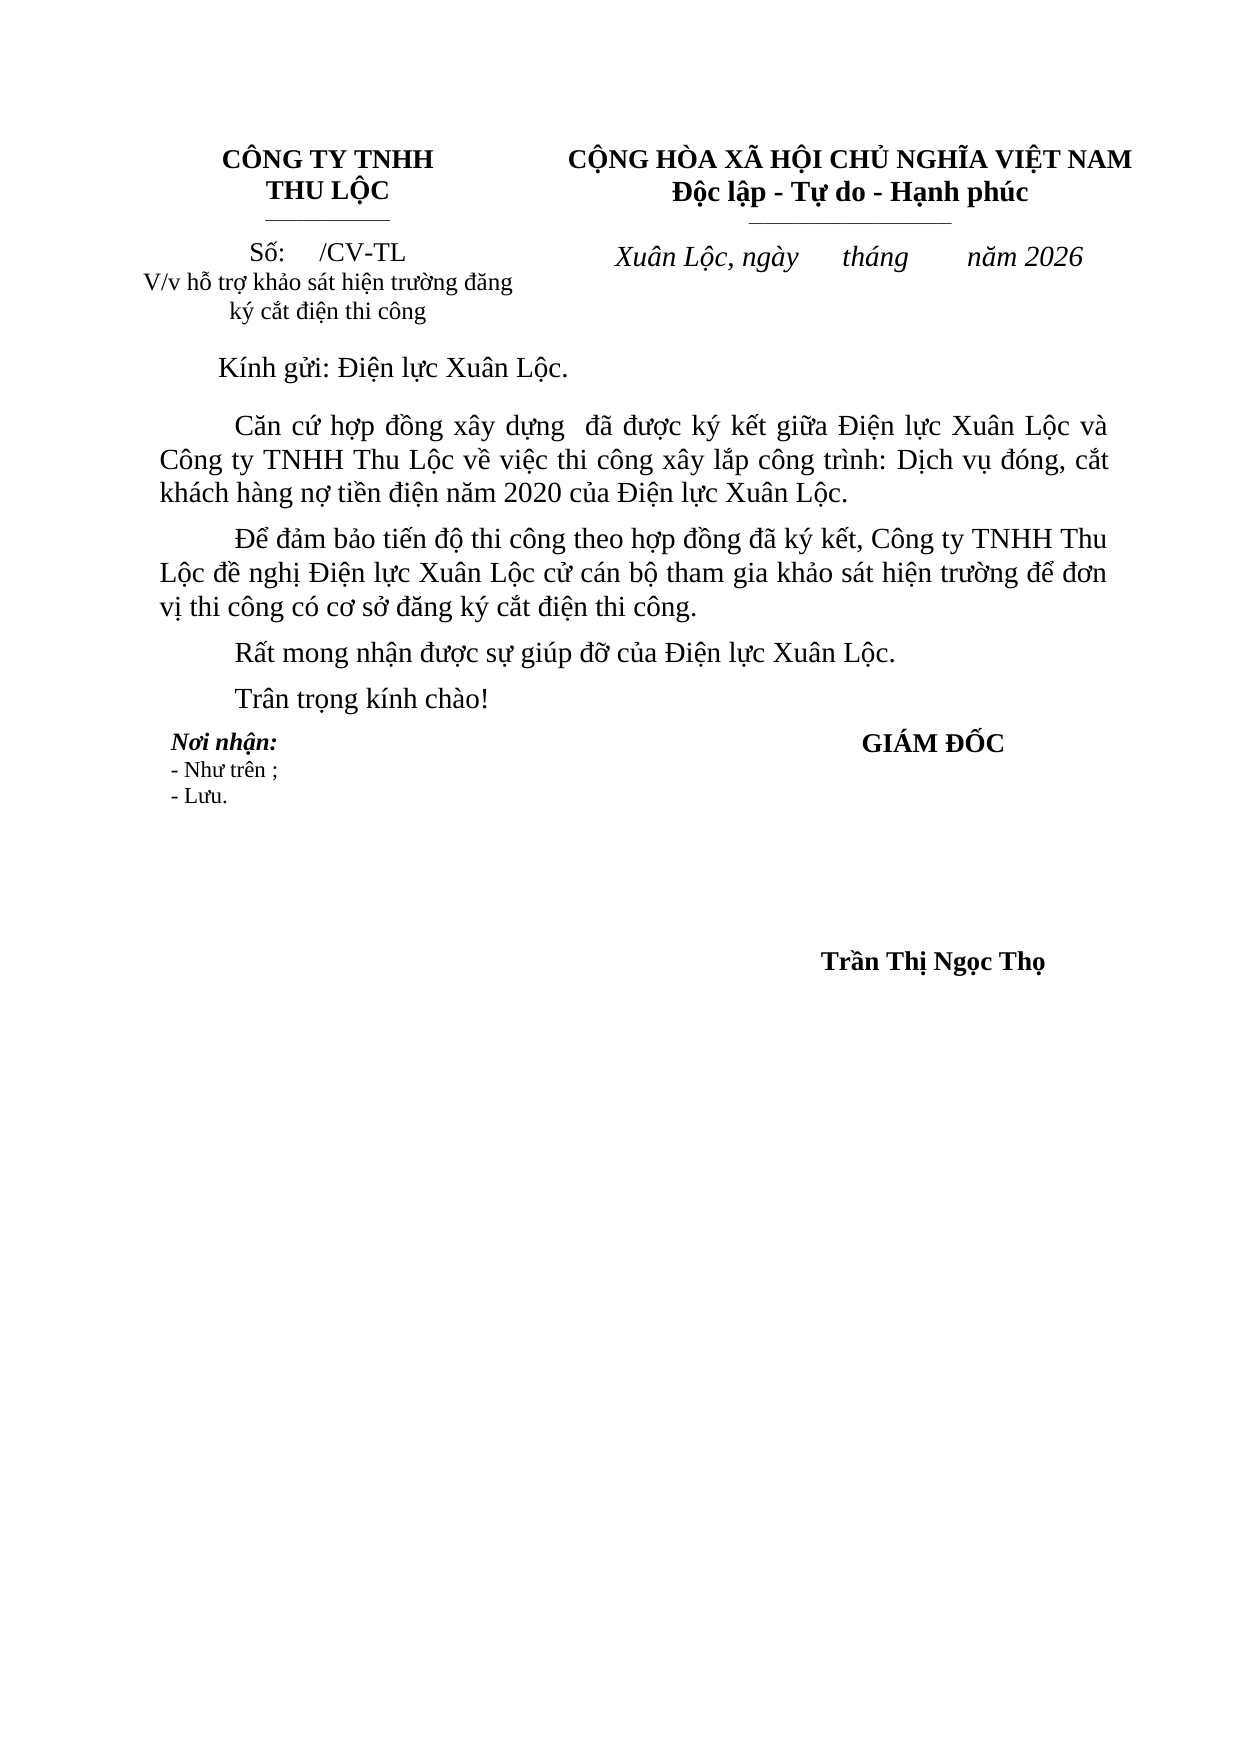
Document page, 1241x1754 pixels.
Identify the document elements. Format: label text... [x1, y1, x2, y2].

table_header CÔNG TY TNHH THU LỘC ________________ Số: /CV-TL V/v hỗ trợ khảo sát hiện trường đăng ký cắt điện thi công [126, 143, 529, 325]
text Để đảm bảo tiến độ thi công theo hợp đồng đã ký kết, Công ty TNHH Thu Lộc đề nghị Điện lực Xuân Lộc cử cán bộ tham gia khảo sát hiện trường để đơn vị thi công có cơ sở đăng ký cắt điện thi công. [159, 522, 1109, 622]
text Kính gửi: Điện lực Xuân Lộc. [159, 350, 1109, 383]
table_header CỘNG HÒA XÃ HỘI CHỦ NGHĨA VIỆT NAM Độc lập - Tự do - Hạnh phúc __________________________ Xuân Lộc, ngày tháng năm 2020 [529, 143, 1171, 325]
text Căn cứ hợp đồng xây dựng đã được ký kết giữa Điện lực Xuân Lộc và Công ty TNHH Thu Lộc về việc thi công xây lắp công trình: Dịch vụ đóng, cắt khách hàng nợ tiền điện năm 2020 của Điện lực Xuân Lộc. [159, 408, 1109, 509]
table_header Nơi nhận: - Như trên ; - Lưu. [159, 727, 658, 976]
table_header GIÁM ĐỐC Trần Thị Ngọc Thọ [658, 727, 1208, 976]
text Trân trọng kính chào! [159, 681, 1109, 714]
text Rất mong nhận được sự giúp đỡ của Điện lực Xuân Lộc. [159, 635, 1109, 668]
